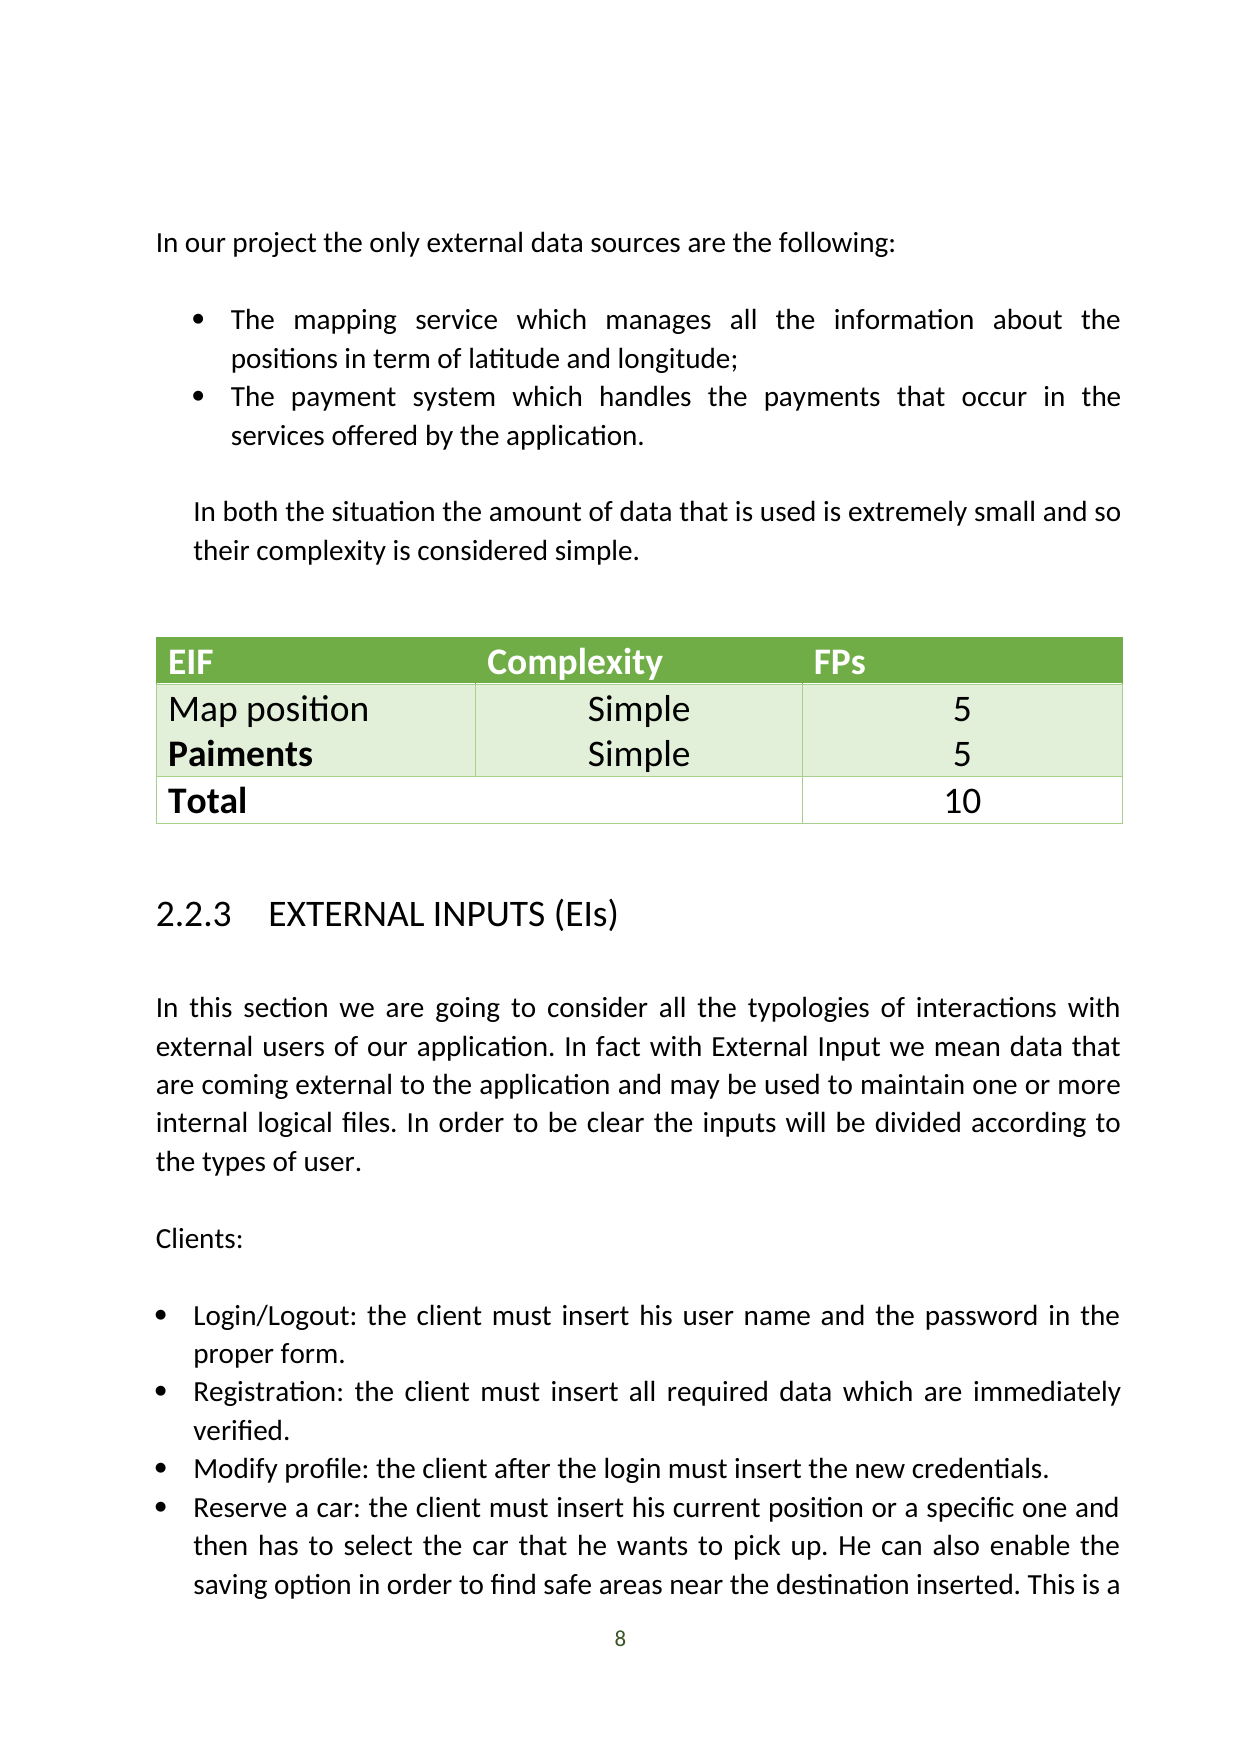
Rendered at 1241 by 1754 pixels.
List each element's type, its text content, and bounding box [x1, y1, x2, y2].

list Registration: the client must insert all required data which are immediately verified. [156, 1373, 1122, 1448]
table_header FPs [803, 638, 1122, 683]
table_cell Simple Simple [476, 685, 802, 776]
table_cell Map position Paiments [157, 685, 475, 776]
table_header EIF [157, 638, 475, 683]
table_cell 5 5 [803, 685, 1122, 776]
list In this section we are going to consider all the typologies of interactions with external users of our application. In fact with External Input we mean data that are coming external to the application and may be used to maintain one or more internal logical files. In order to be clear the inputs will be divided according to the types of user. [156, 989, 1122, 1178]
list The payment system which handles the payments that occur in the services offered by the application. [193, 378, 1122, 452]
table_cell 10 [803, 777, 1122, 823]
list The mapping service which manages all the information about the positions in term of latitude and longitude; [193, 301, 1122, 375]
list In both the situation the amount of data that is used is extremely small and so their complexity is considered simple. [193, 493, 1122, 568]
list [156, 1489, 1122, 1601]
table_header Complexity [476, 638, 802, 683]
list Login/Logout: the client must insert his user name and the password in the proper form. [156, 1297, 1122, 1371]
table_cell Total [157, 777, 802, 823]
list Modify profile: the client after the login must insert the new credentials. [156, 1450, 1122, 1486]
list In our project the only external data sources are the following: [156, 224, 1122, 260]
list Clients: [156, 1220, 1122, 1255]
list EXTERNAL INPUTS (EIs) [156, 890, 1122, 936]
